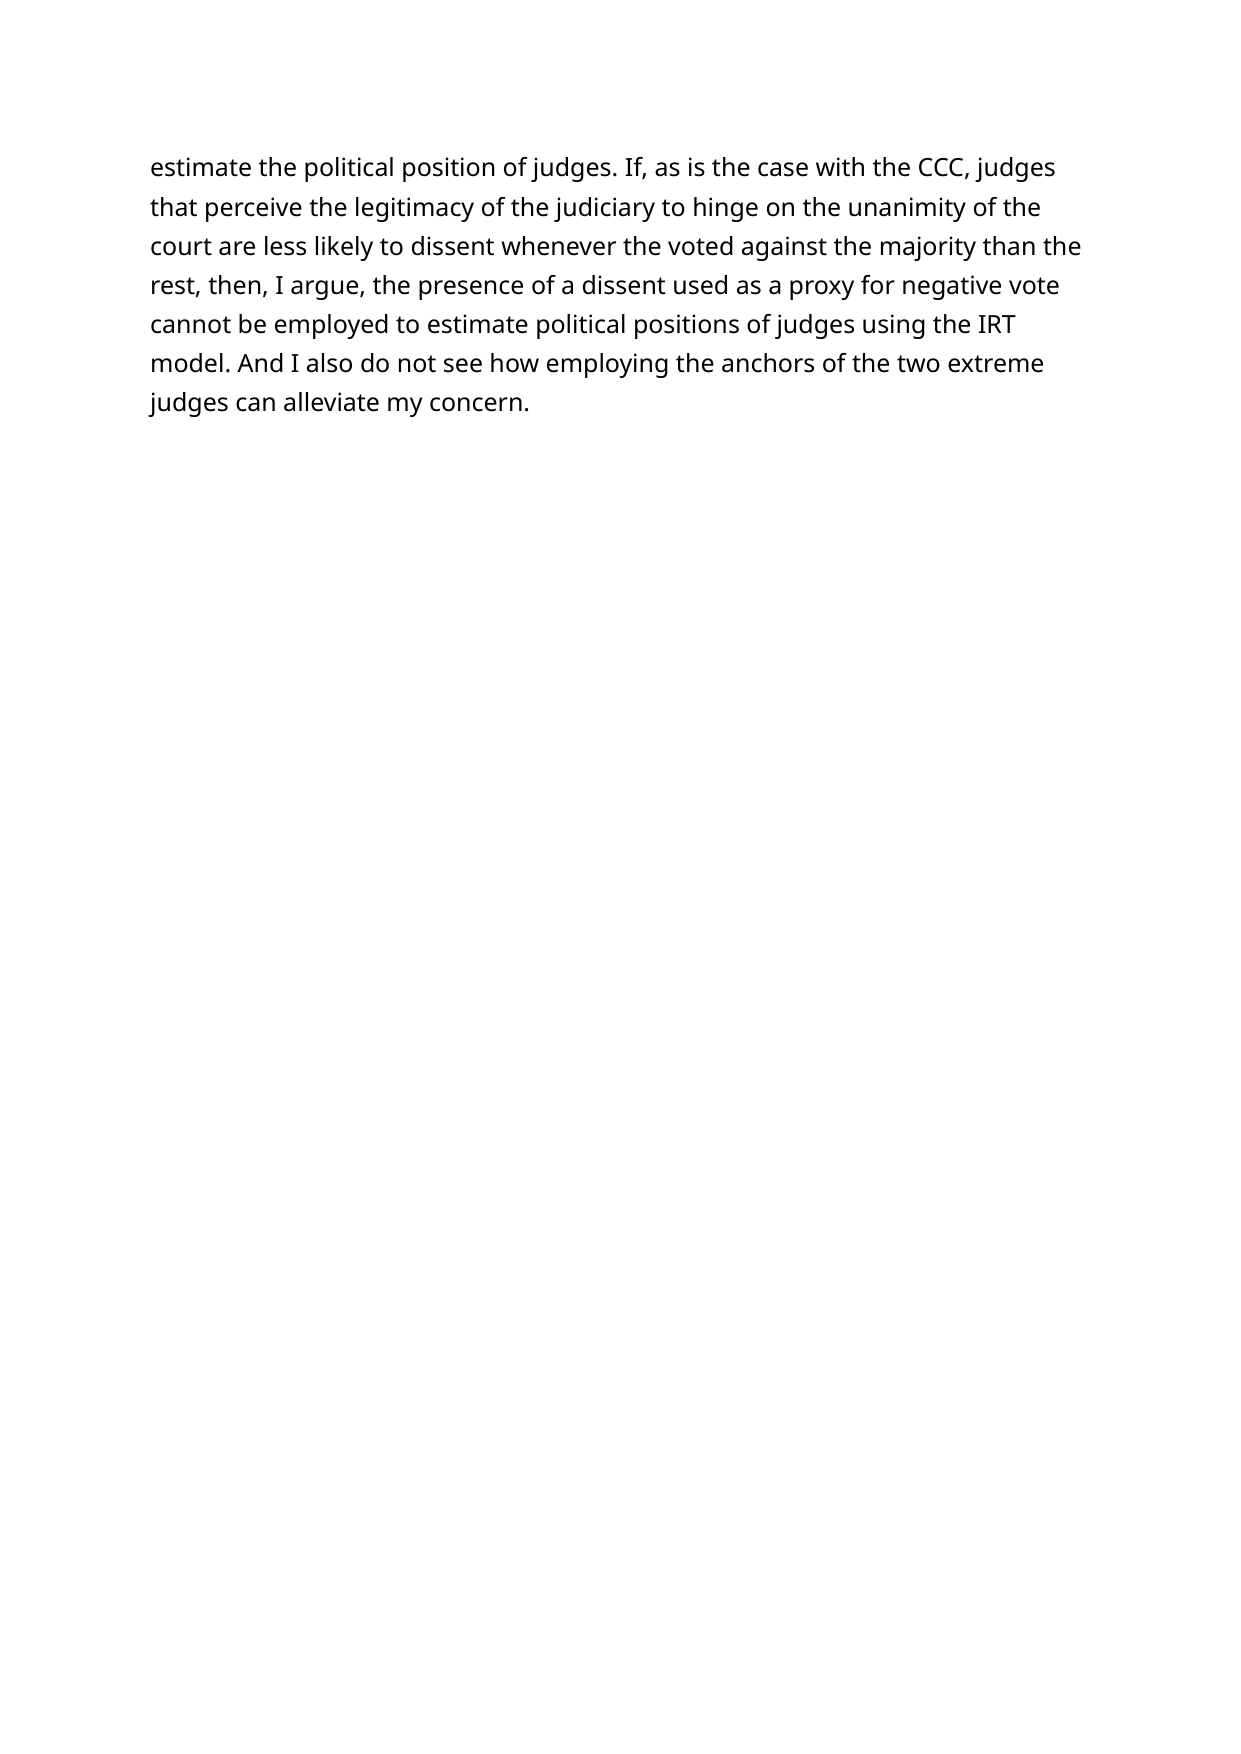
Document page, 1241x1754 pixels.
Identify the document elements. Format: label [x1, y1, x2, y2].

text [150, 150, 1090, 419]
